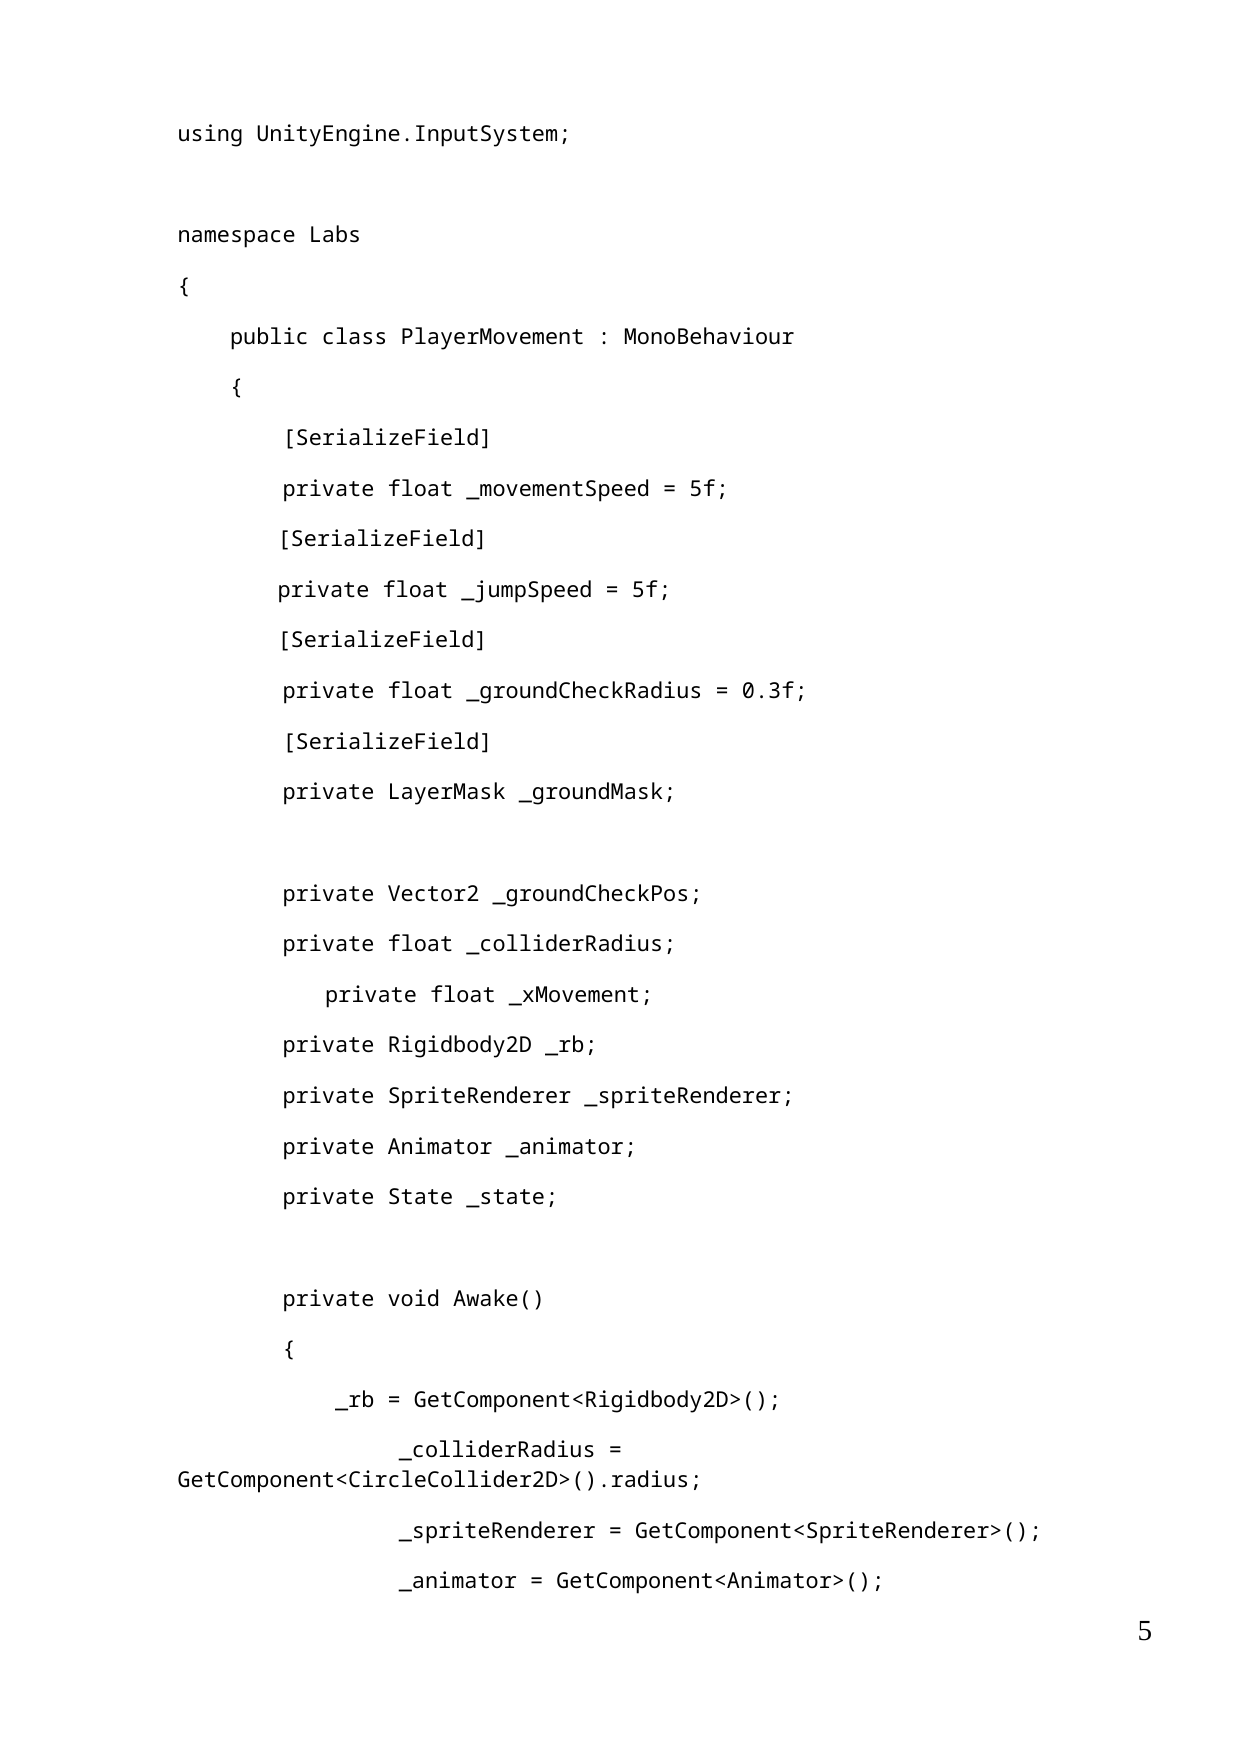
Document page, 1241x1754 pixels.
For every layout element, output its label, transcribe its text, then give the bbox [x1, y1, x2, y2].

text [SerializeField] [177, 422, 1152, 452]
text private float _jumpSpeed = 5f; [177, 574, 1152, 603]
text _rb = GetComponent<Rigidbody2D>(); [177, 1384, 1152, 1413]
text public class PlayerMovement : MonoBehaviour [177, 321, 1152, 350]
text using UnityEngine.InputSystem; [177, 118, 1152, 148]
text private float _movementSpeed = 5f; [177, 472, 1152, 502]
text { [177, 371, 1152, 401]
text private float _xMovement; [177, 979, 1152, 1008]
text _colliderRadius = GetComponent<CircleCollider2D>().radius; [177, 1434, 1152, 1494]
text [SerializeField] [177, 624, 1152, 654]
text private Animator _animator; [177, 1131, 1152, 1160]
text private float _colliderRadius; [177, 928, 1152, 958]
text [SerializeField] [177, 523, 1152, 553]
text _spriteRenderer = GetComponent<SpriteRenderer>(); [177, 1515, 1152, 1544]
text namespace Labs [177, 219, 1152, 249]
text private SpriteRenderer _spriteRenderer; [177, 1080, 1152, 1110]
text { [177, 1333, 1152, 1363]
text { [177, 270, 1152, 300]
text private Rigidbody2D _rb; [177, 1029, 1152, 1059]
text _animator = GetComponent<Animator>(); [177, 1565, 1152, 1595]
text [SerializeField] [177, 726, 1152, 755]
text private void Awake() [177, 1282, 1152, 1312]
text private Vector2 _groundCheckPos; [177, 877, 1152, 907]
text private State _state; [177, 1181, 1152, 1211]
text private float _groundCheckRadius = 0.3f; [177, 675, 1152, 705]
text private LayerMask _groundMask; [177, 776, 1152, 806]
